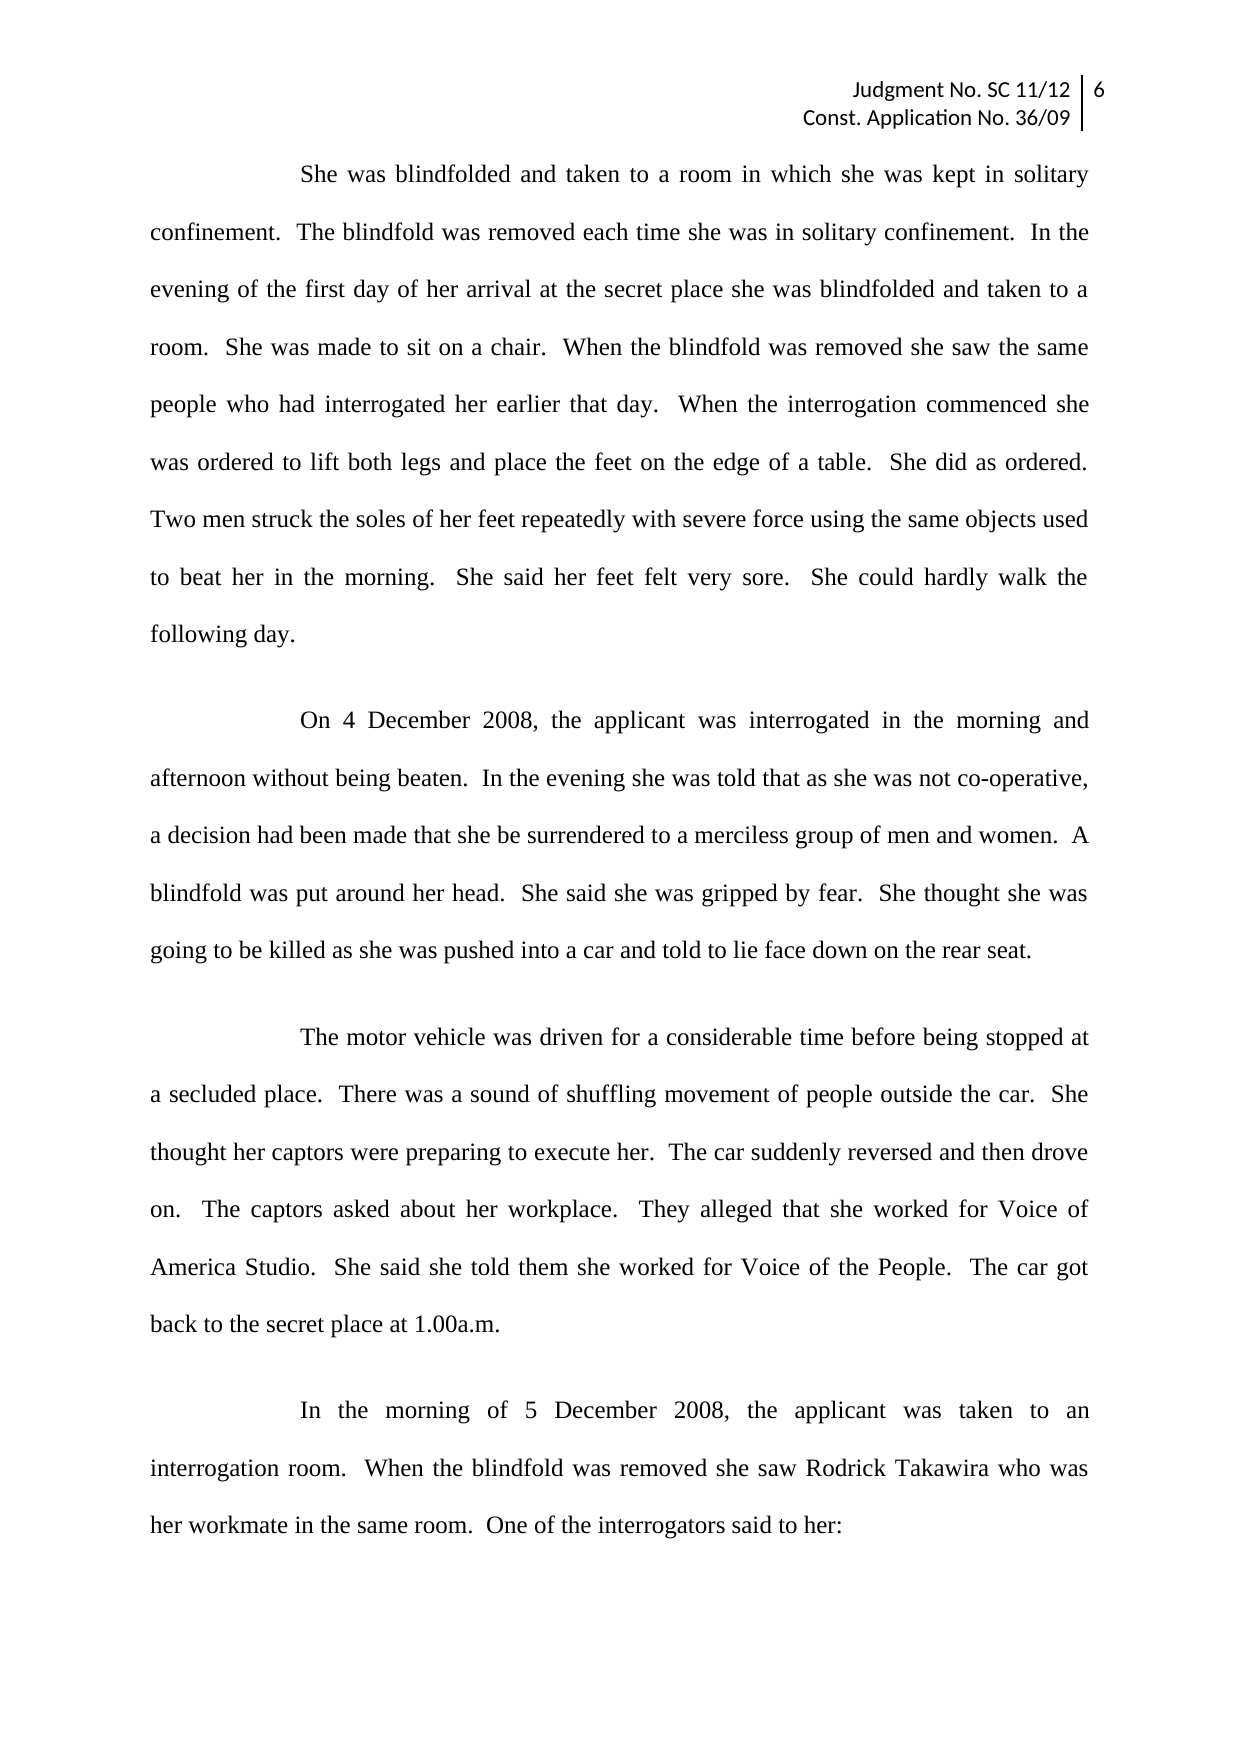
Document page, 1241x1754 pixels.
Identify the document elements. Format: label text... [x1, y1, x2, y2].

text The motor vehicle was driven for a considerable time before being stopped at a secluded place. There was a sound of shuffling movement of people outside the car. She thought her captors were preparing to execute her. The car suddenly reversed and then drove on. The captors asked about her workplace. They alleged that she worked for Voice of America Studio. She said she told them she worked for Voice of the People. The car got back to the secret place at 1.00a.m. [150, 1022, 1090, 1338]
text On 4 December 2008, the applicant was interrogated in the morning and afternoon without being beaten. In the evening she was told that as she was not co-operative, a decision had been made that she be surrendered to a merciless group of men and women. A blindfold was put around her head. She said she was gripped by fear. She thought she was going to be killed as she was pushed into a car and told to lie face down on the rear seat. [150, 705, 1090, 964]
text She was blindfolded and taken to a room in which she was kept in solitary confinement. The blindfold was removed each time she was in solitary confinement. In the evening of the first day of her arrival at the secret place she was blindfolded and taken to a room. She was made to sit on a chair. When the blindfold was removed she saw the same people who had interrogated her earlier that day. When the interrogation commenced she was ordered to lift both legs and place the feet on the edge of a table. She did as ordered. Two men struck the soles of her feet repeatedly with severe force using the same objects used to beat her in the morning. She said her feet felt very sore. She could hardly walk the following day. [150, 159, 1090, 648]
text In the morning of 5 December 2008, the applicant was taken to an interrogation room. When the blindfold was removed she saw Rodrick Takawira who was her workmate in the same room. One of the interrogators said to her: [150, 1395, 1090, 1539]
